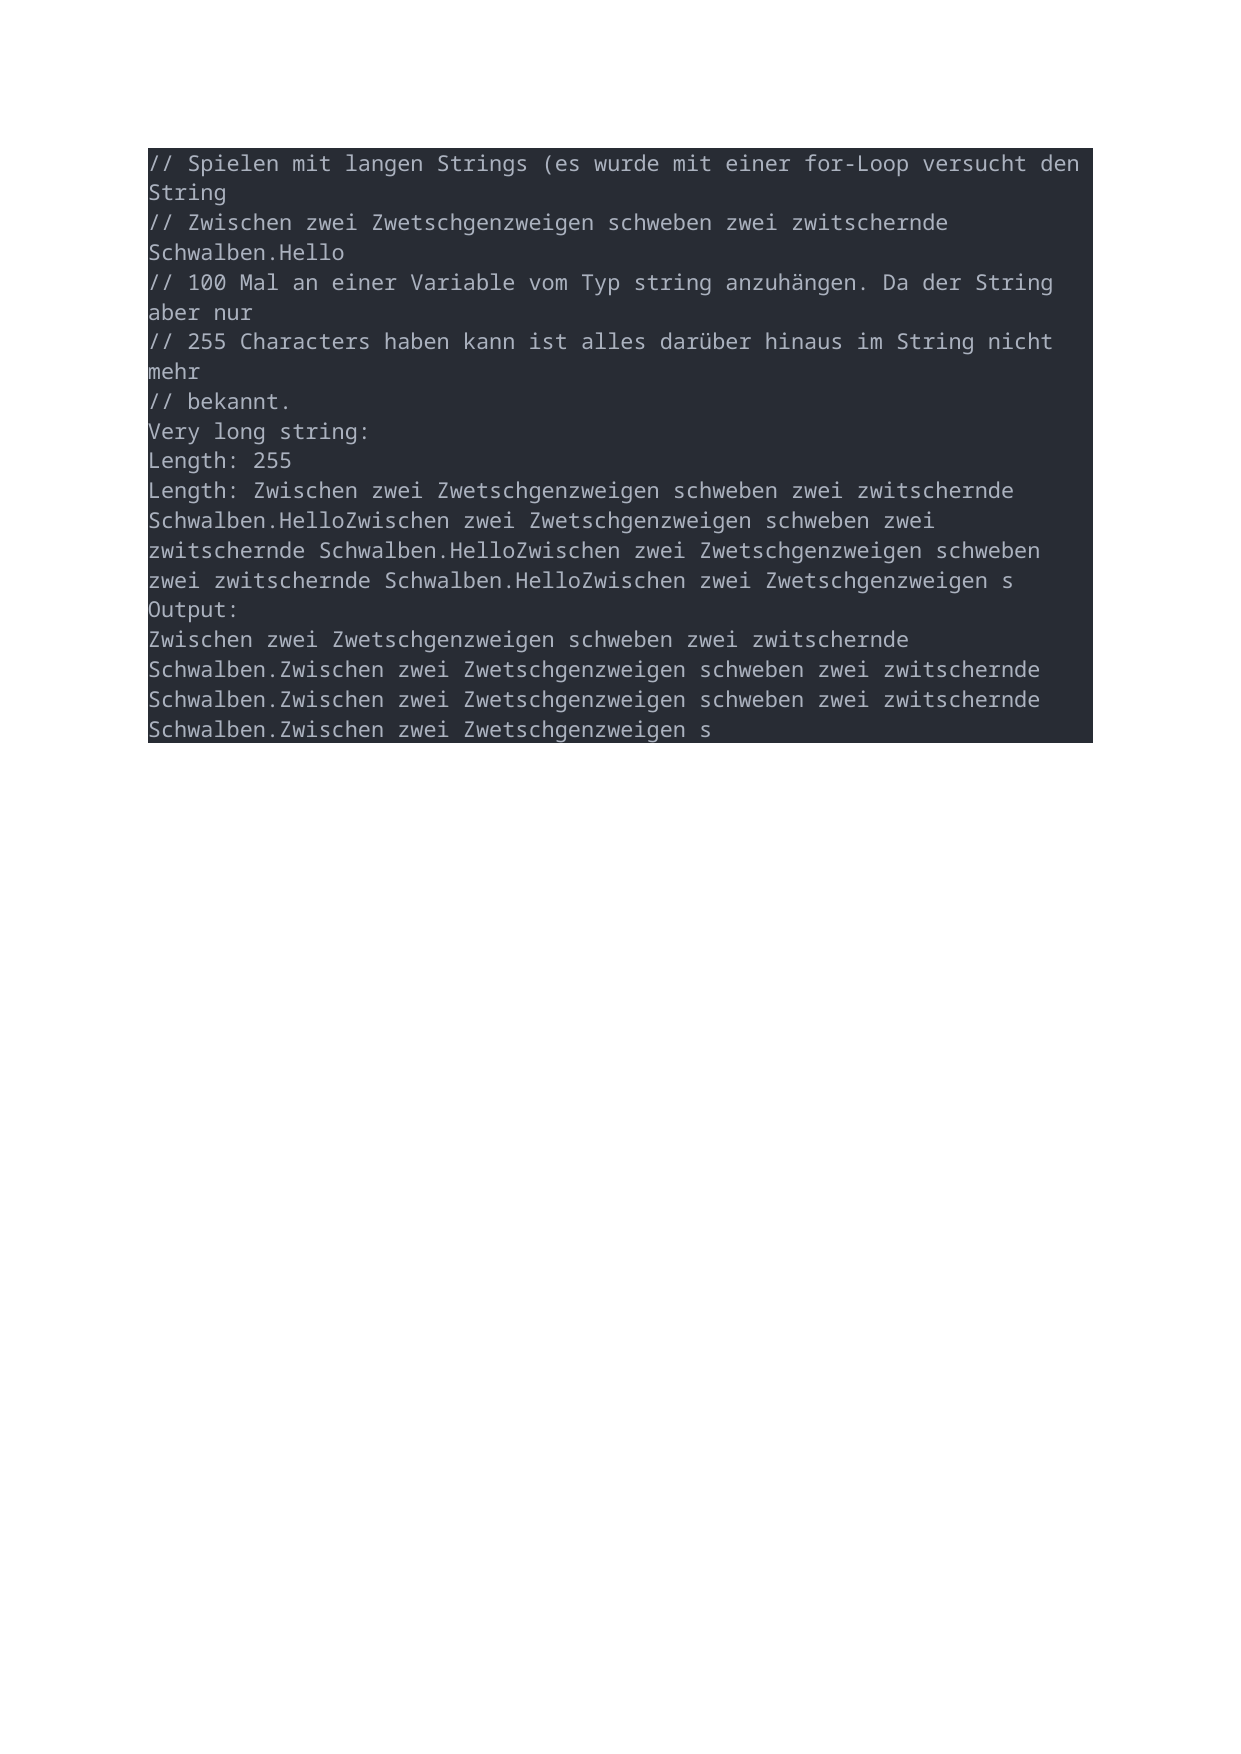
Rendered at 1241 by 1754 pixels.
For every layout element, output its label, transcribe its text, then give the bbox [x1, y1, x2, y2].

text Output: [148, 594, 1093, 624]
text // Spielen mit langen Strings (es wurde mit einer for-Loop versucht den String [148, 148, 1093, 207]
text Zwischen zwei Zwetschgenzweigen schweben zwei zwitschernde Schwalben.Zwischen zwei Zwetschgenzweigen schweben zwei zwitschernde Schwalben.Zwischen zwei Zwetschgenzweigen schweben zwei zwitschernde Schwalben.Zwischen zwei Zwetschgenzweigen s [148, 624, 1093, 743]
text Length: Zwischen zwei Zwetschgenzweigen schweben zwei zwitschernde Schwalben.HelloZwischen zwei Zwetschgenzweigen schweben zwei zwitschernde Schwalben.HelloZwischen zwei Zwetschgenzweigen schweben zwei zwitschernde Schwalben.HelloZwischen zwei Zwetschgenzweigen s [148, 475, 1093, 594]
text // bekannt. [148, 386, 1093, 416]
text // 100 Mal an einer Variable vom Typ string anzuhängen. Da der String aber nur [148, 267, 1093, 326]
text Length: 255 [148, 446, 1093, 475]
text // Zwischen zwei Zwetschgenzweigen schweben zwei zwitschernde Schwalben.Hello [148, 207, 1093, 267]
text Very long string: [148, 416, 1093, 446]
text // 255 Characters haben kann ist alles darüber hinaus im String nicht mehr [148, 326, 1093, 386]
